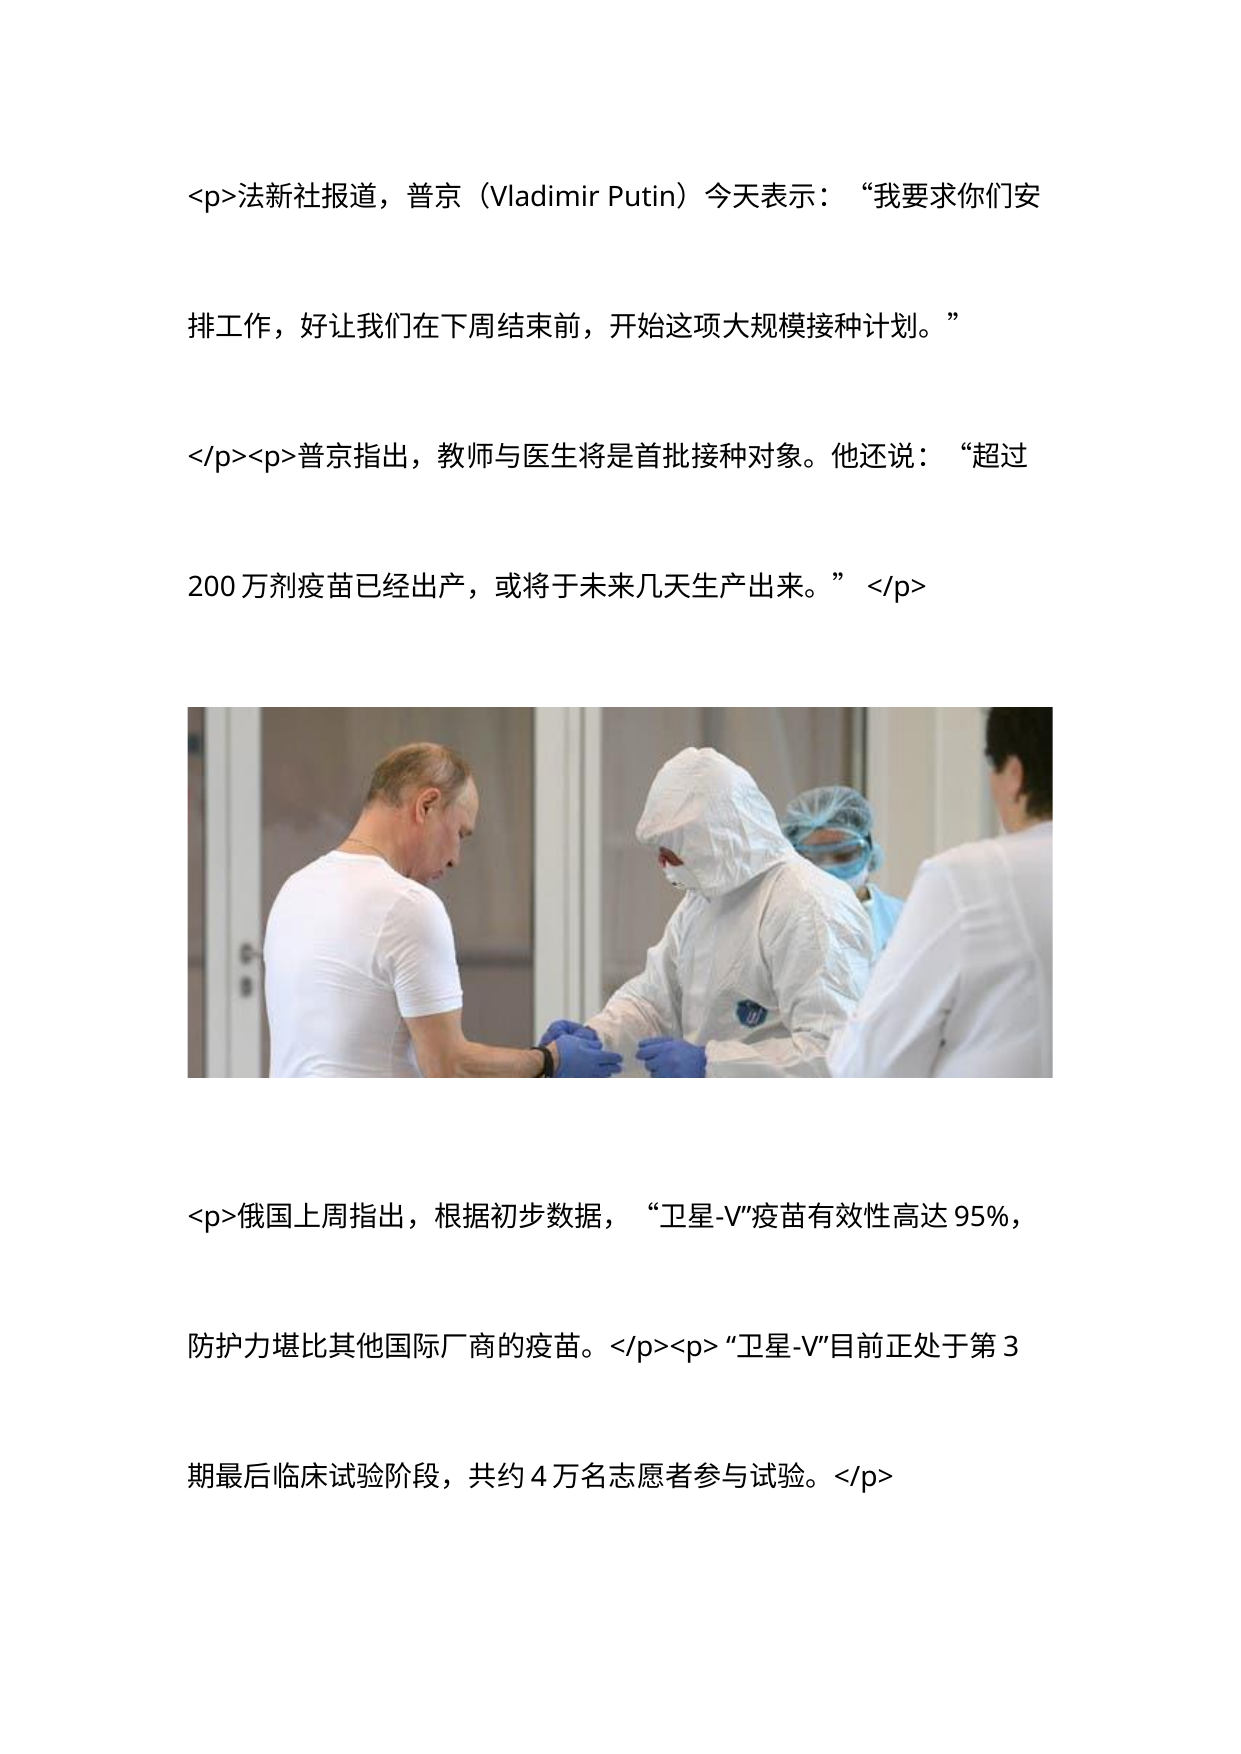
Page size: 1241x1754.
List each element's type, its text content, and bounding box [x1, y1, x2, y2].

text <p>法新社报道，普京（Vladimir Putin）今天表示：“我要求你们安排工作，好让我们在下周结束前，开始这项大规模接种计划。” </p><p>普京指出，教师与医生将是首批接种对象。他还说：“超过200万剂疫苗已经出产，或将于未来几天生产出来。” </p> [187, 162, 1053, 617]
text <p>俄国上周指出，根据初步数据，“卫星-V”疫苗有效性高达95%，防护力堪比其他国际厂商的疫苗。</p><p> “卫星-V”目前正处于第3期最后临床试验阶段，共约4万名志愿者参与试验。</p> [187, 1182, 1053, 1507]
picture [187, 707, 1053, 1078]
